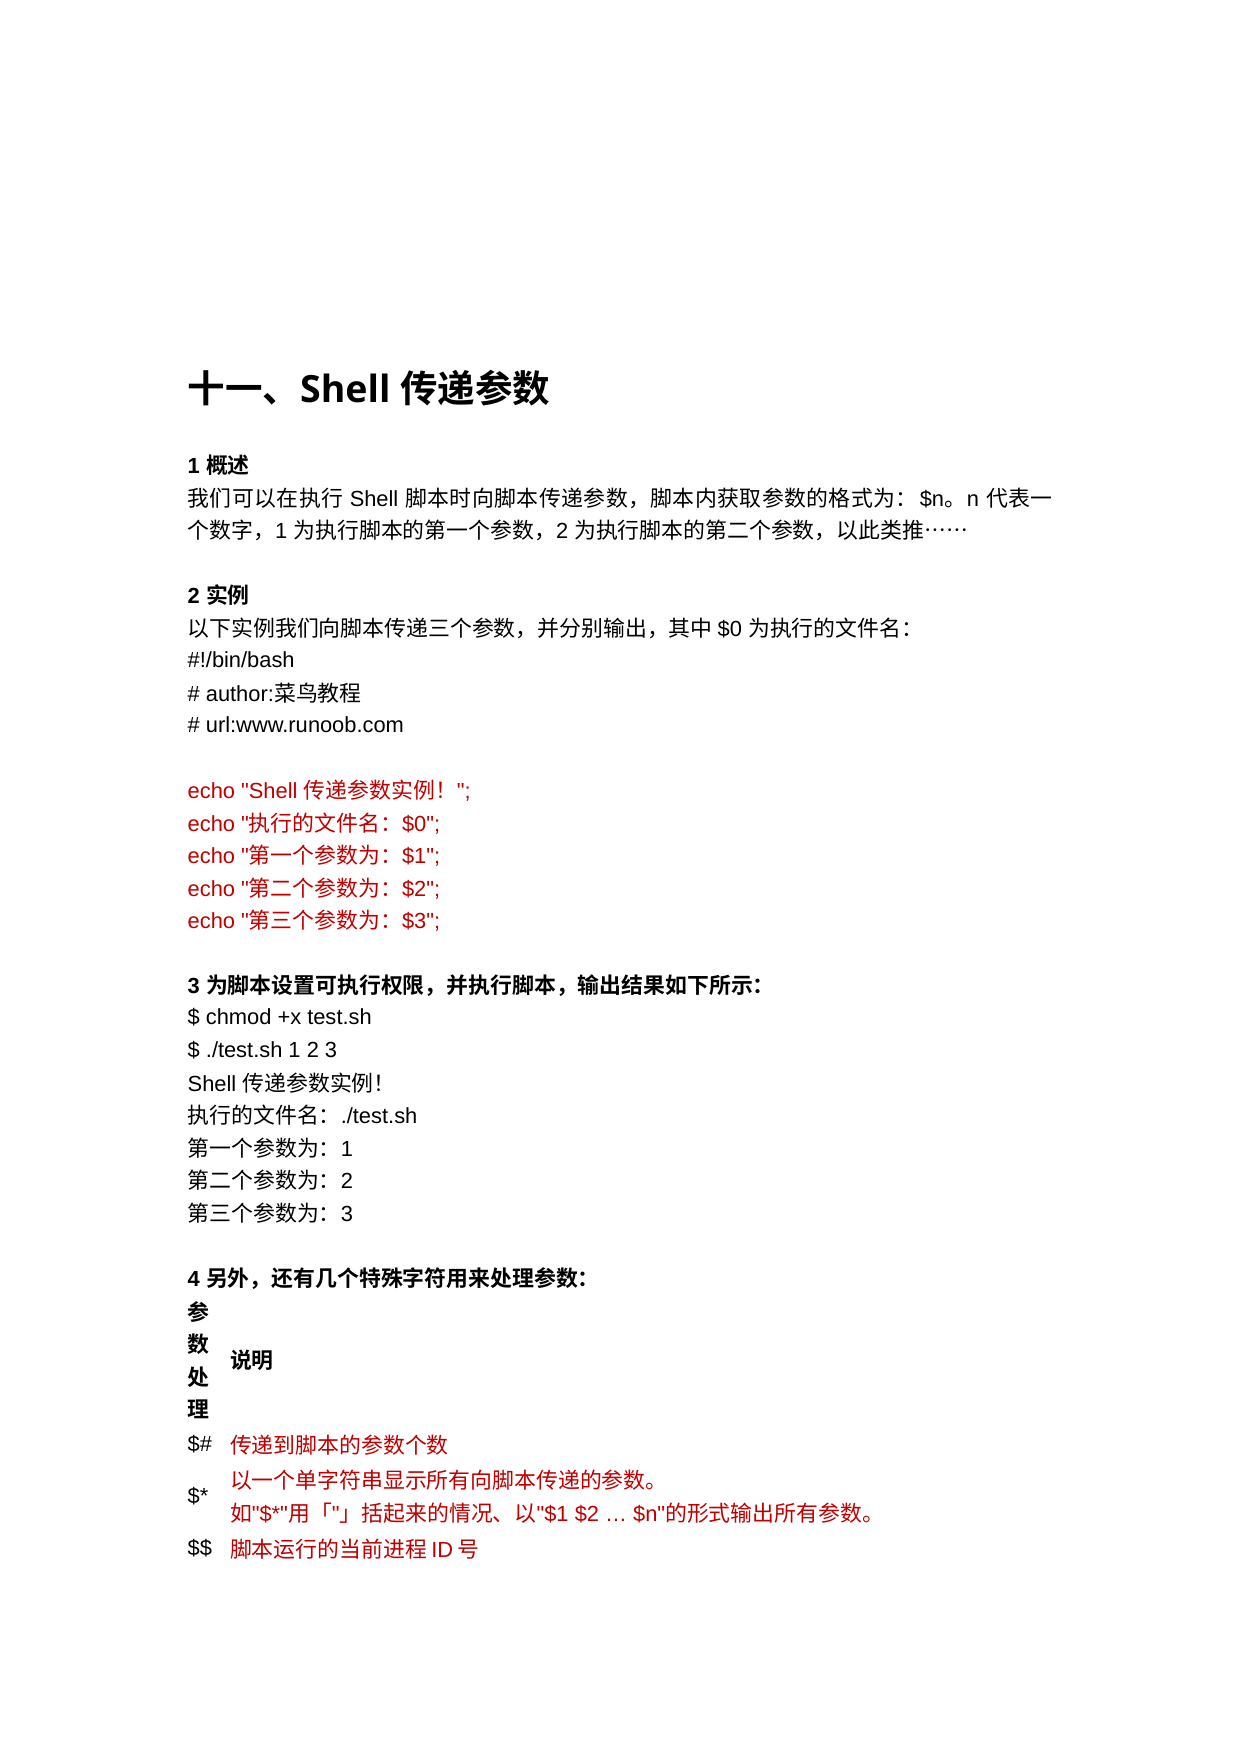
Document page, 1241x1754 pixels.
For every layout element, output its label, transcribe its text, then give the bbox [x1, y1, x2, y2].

list 第三个参数为：3 [187, 1195, 1053, 1228]
list 2 实例 [187, 578, 1053, 610]
list 3 为脚本设置可执行权限，并执行脚本，输出结果如下所示： [187, 968, 1053, 1000]
list 第一个参数为：1 [187, 1130, 1053, 1163]
list $ chmod +x test.sh [187, 1000, 1053, 1033]
list 以下实例我们向脚本传递三个参数，并分别输出，其中 $0 为执行的文件名： [187, 610, 1053, 643]
list echo "第三个参数为：$3"; [187, 903, 1053, 935]
list echo "Shell 传递参数实例！"; [187, 773, 1053, 805]
list 1 概述 [187, 448, 1053, 480]
list # url:www.runoob.com [187, 708, 1053, 740]
subtitle 十一、Shell 传递参数 [187, 354, 1053, 419]
list 4 另外，还有几个特殊字符用来处理参数： [187, 1260, 1053, 1293]
list # author:菜鸟教程 [187, 675, 1053, 708]
list 我们可以在执行 Shell 脚本时向脚本传递参数，脚本内获取参数的格式为：$n。n 代表一个数字，1 为执行脚本的第一个参数，2 为执行脚本的第二个参数，以此类推…… [187, 480, 1053, 545]
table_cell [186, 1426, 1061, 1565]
list Shell 传递参数实例！ [187, 1065, 1053, 1098]
list 第二个参数为：2 [187, 1163, 1053, 1195]
list echo "第一个参数为：$1"; [187, 838, 1053, 870]
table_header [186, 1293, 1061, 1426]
list 执行的文件名：./test.sh [187, 1098, 1053, 1130]
list echo "执行的文件名：$0"; [187, 805, 1053, 838]
list #!/bin/bash [187, 643, 1053, 675]
list echo "第二个参数为：$2"; [187, 870, 1053, 903]
list $ ./test.sh 1 2 3 [187, 1033, 1053, 1065]
